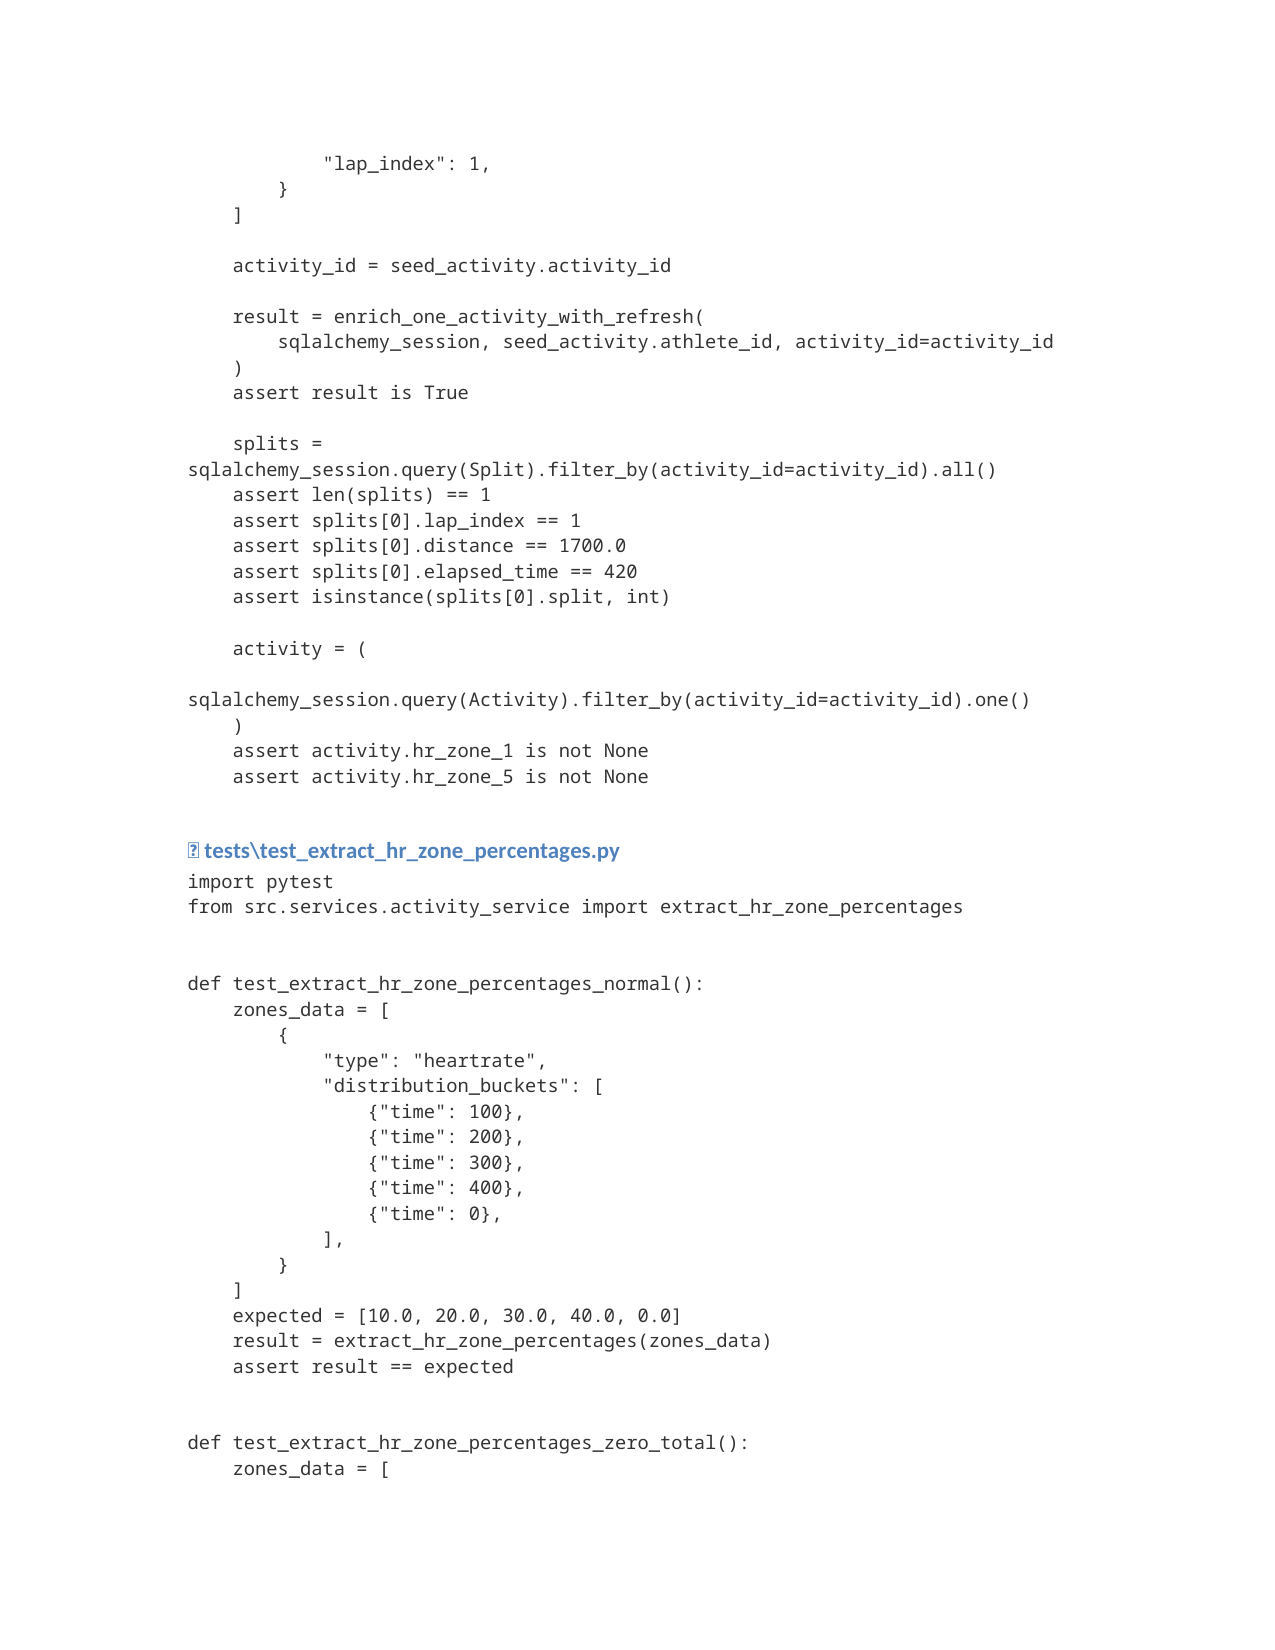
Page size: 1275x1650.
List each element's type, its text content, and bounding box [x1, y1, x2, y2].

subtitle 📄 tests\test_extract_hr_zone_percentages.py [187, 836, 1087, 864]
